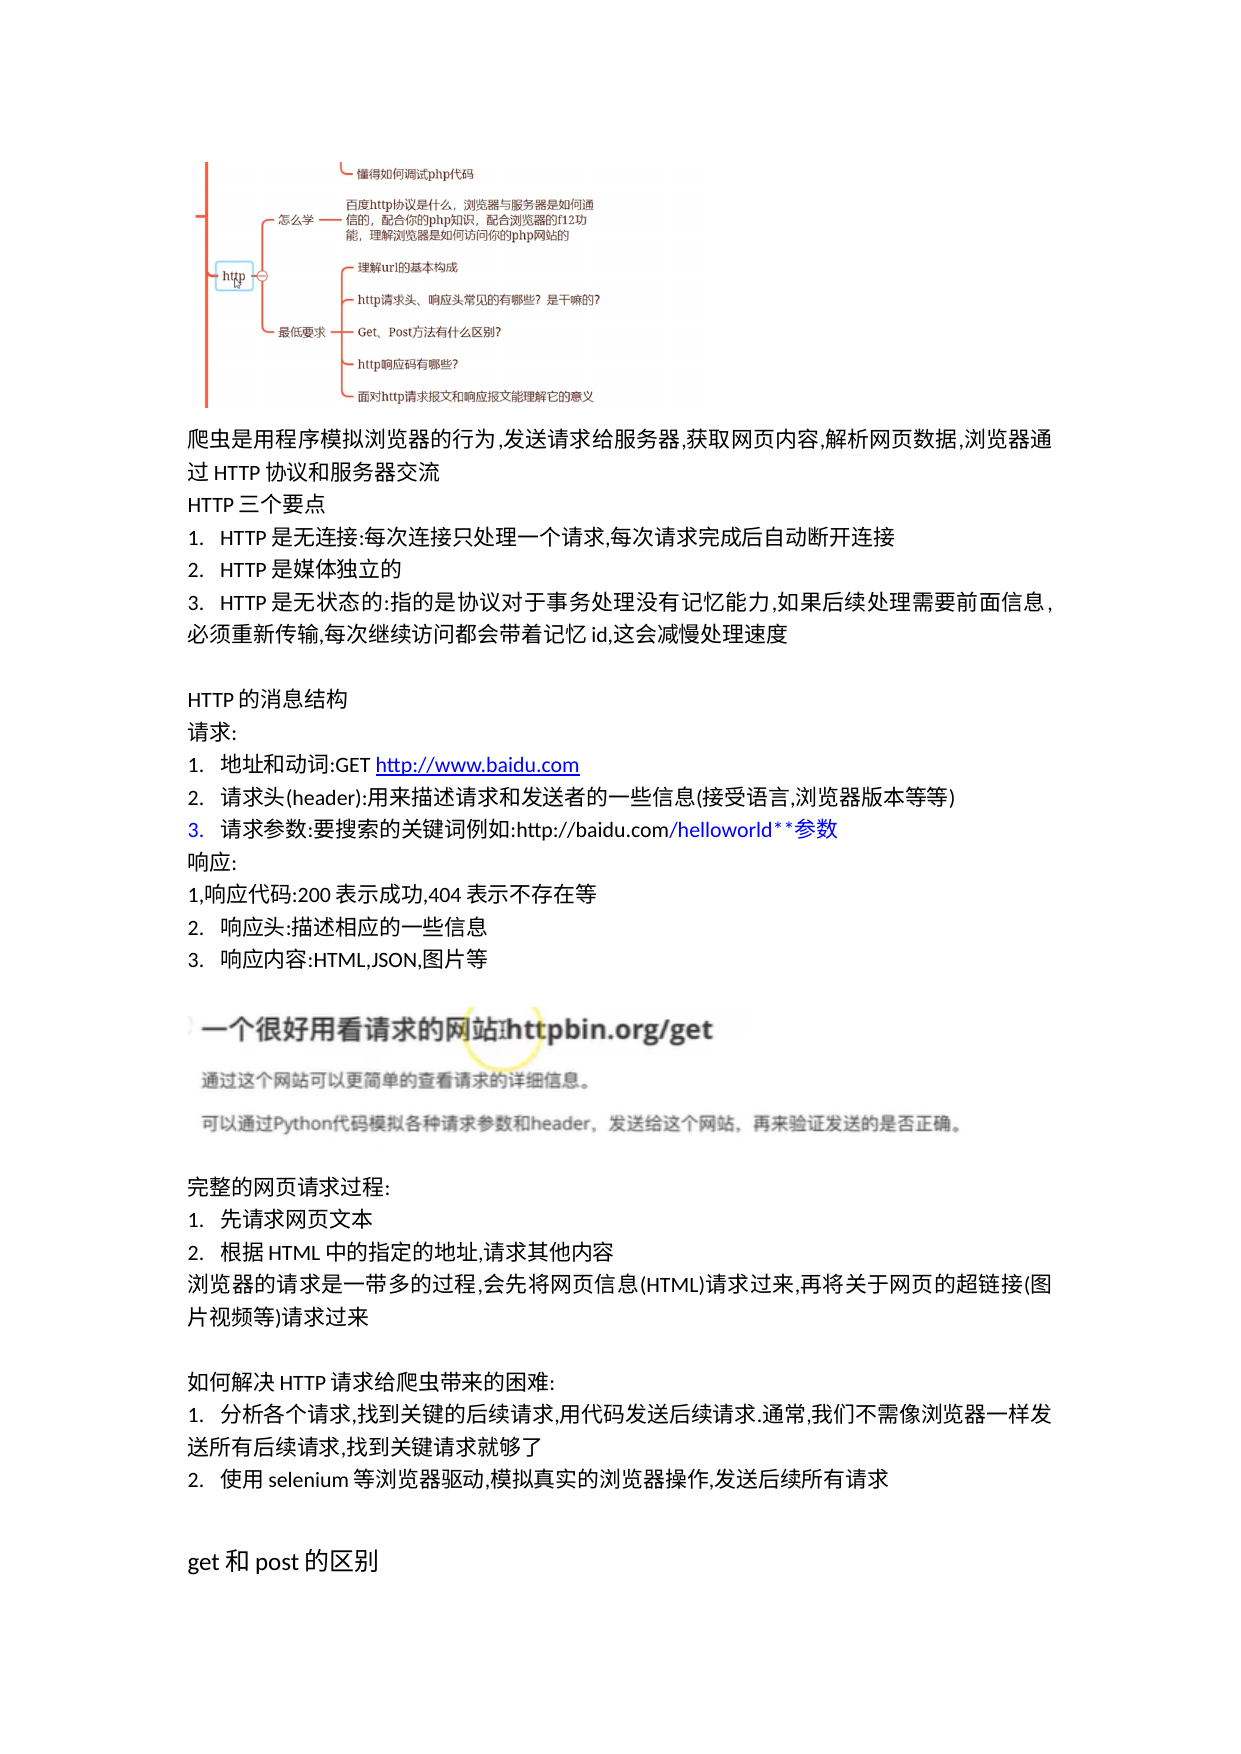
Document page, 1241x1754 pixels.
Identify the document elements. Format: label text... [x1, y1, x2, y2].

list HTTP是无状态的:指的是协议对于事务处理没有记忆能力,如果后续处理需要前面信息,必须重新传输,每次继续访问都会带着记忆id,这会减慢处理速度 [187, 584, 1053, 649]
list HTTP是无连接:每次连接只处理一个请求,每次请求完成后自动断开连接 [187, 519, 1053, 552]
list 先请求网页文本 [187, 1202, 1053, 1234]
list 如何解决HTTP请求给爬虫带来的困难: [187, 1364, 1053, 1397]
list 请求: [187, 714, 1053, 747]
list 请求参数:要搜索的关键词例如:http://baidu.com/helloworld**参数 [187, 812, 1053, 844]
list 完整的网页请求过程: [187, 1169, 1053, 1202]
list 请求头(header):用来描述请求和发送者的一些信息(接受语言,浏览器版本等等) [187, 779, 1053, 812]
list 1,响应代码:200表示成功,404表示不存在等 [187, 877, 1053, 909]
text 爬虫是用程序模拟浏览器的行为,发送请求给服务器,获取网页内容,解析网页数据,浏览器通过HTTP协议和服务器交流 [187, 422, 1053, 487]
picture [187, 162, 708, 408]
list 浏览器的请求是一带多的过程,会先将网页信息(HTML)请求过来,再将关于网页的超链接(图片视频等)请求过来 [187, 1267, 1053, 1332]
list 根据HTML中的指定的地址,请求其他内容 [187, 1234, 1053, 1267]
list 分析各个请求,找到关键的后续请求,用代码发送后续请求.通常,我们不需像浏览器一样发送所有后续请求,找到关键请求就够了 [187, 1397, 1053, 1462]
list HTTP是媒体独立的 [187, 552, 1053, 584]
list get和post的区别 [187, 1527, 1053, 1592]
list HTTP的消息结构 [187, 682, 1053, 714]
list 地址和动词:GET http://www.baidu.com [187, 747, 1053, 779]
list 使用selenium等浏览器驱动,模拟真实的浏览器操作,发送后续所有请求 [187, 1462, 1053, 1494]
text HTTP三个要点 [187, 487, 1053, 519]
list 响应头:描述相应的一些信息 [187, 909, 1053, 942]
list 响应内容:HTML,JSON,图片等 [187, 942, 1053, 974]
picture [187, 1007, 1053, 1151]
list 响应: [187, 844, 1053, 877]
